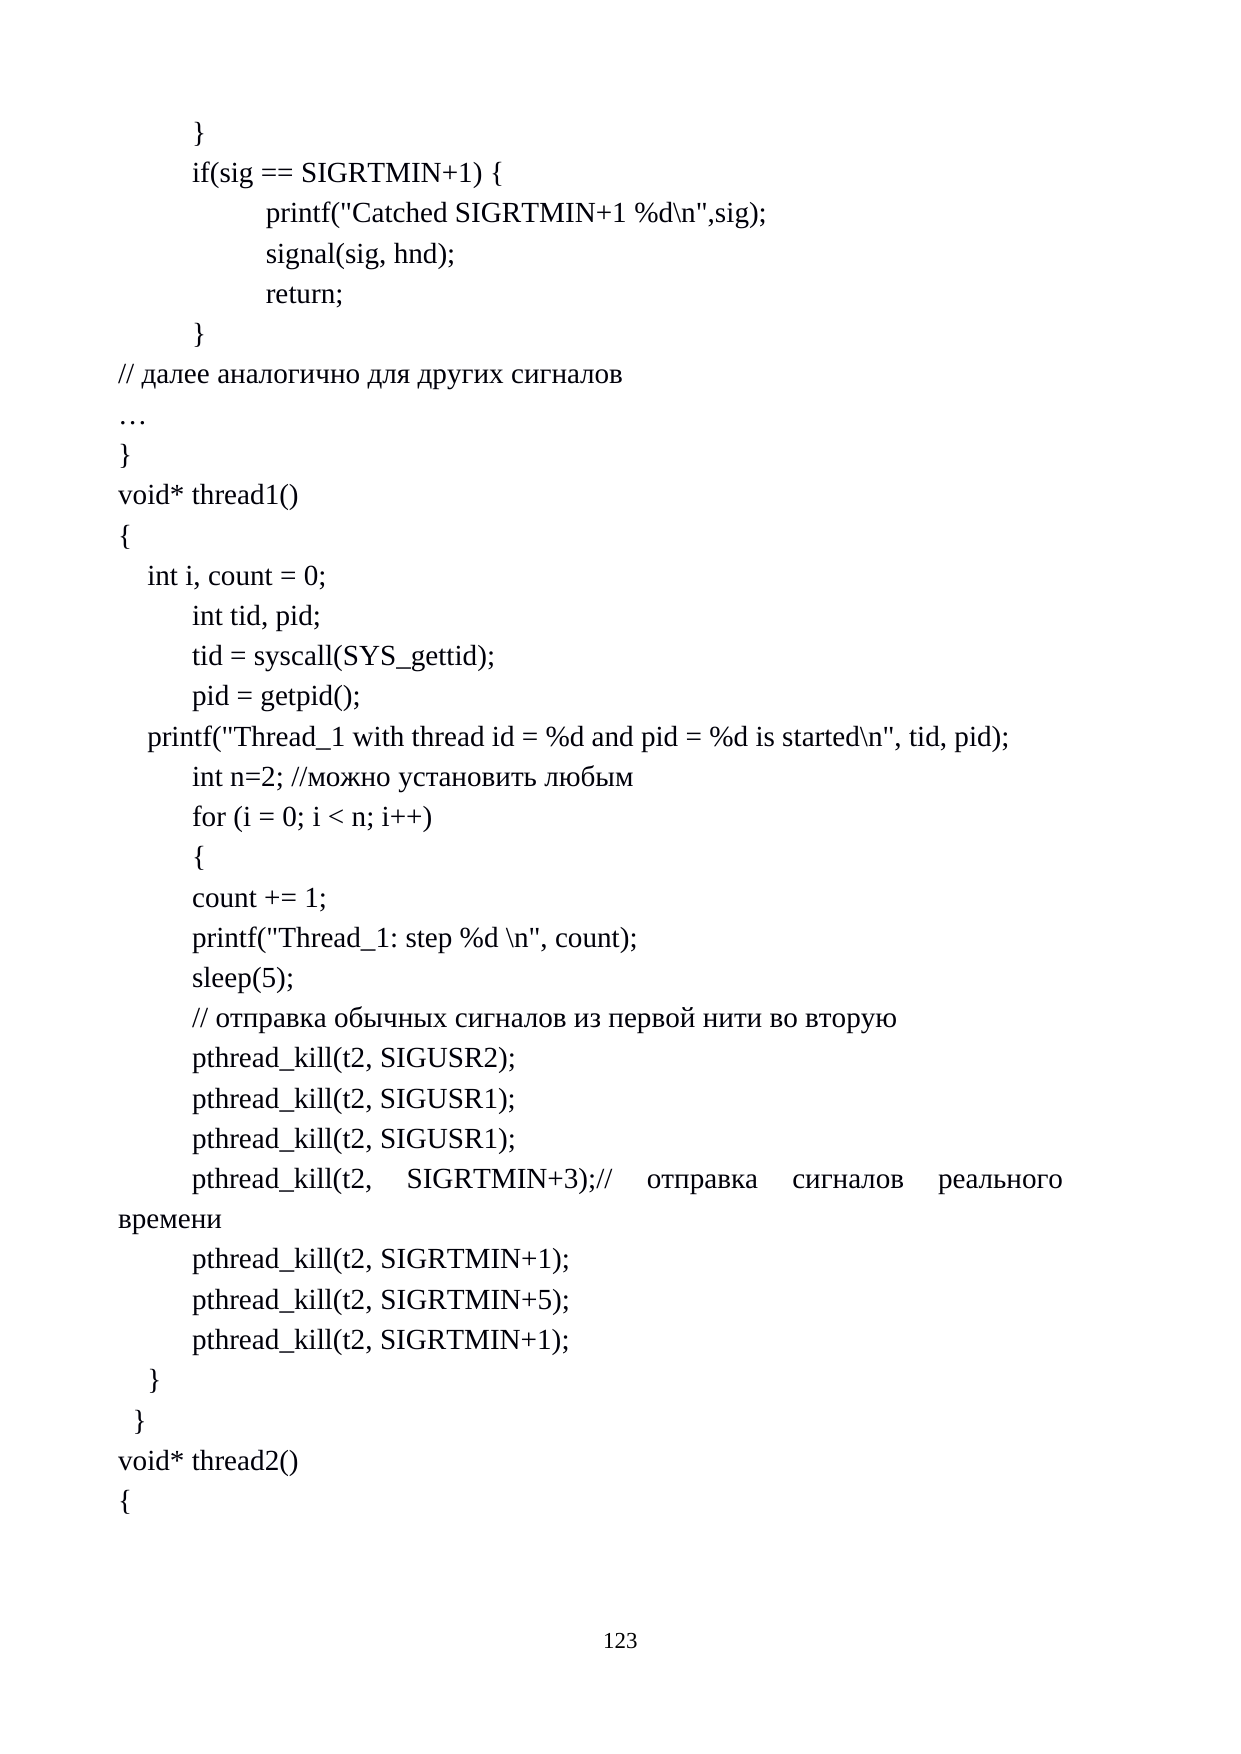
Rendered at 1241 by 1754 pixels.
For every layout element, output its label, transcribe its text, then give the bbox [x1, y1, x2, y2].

text { [192, 839, 1146, 873]
text { [118, 1483, 1146, 1517]
text void* thread2() [118, 1443, 1146, 1476]
text count += 1; [192, 880, 1146, 913]
text pthread_kill(t2, SIGUSR1); pthread_kill(t2, SIGUSR1); [192, 1081, 517, 1154]
text } [192, 316, 1146, 350]
text return; [266, 276, 1146, 309]
text // далее аналогично для других сигналов [118, 357, 1146, 390]
text } [118, 437, 1146, 471]
text if(sig == SIGRTMIN+1) { [192, 155, 1146, 189]
text void* thread1() [118, 477, 1146, 511]
text printf("Thread_1 with thread id = %d and pid = %d is started\n", tid, pid); int n=2; //можно установить любым [147, 719, 1011, 792]
text int i, count = 0; int tid, pid; [147, 558, 328, 632]
text printf("Thread_1: step %d \n", count); sleep(5); [192, 920, 639, 994]
text pthread_kill(t2, SIGRTMIN+1); pthread_kill(t2, SIGRTMIN+5); pthread_kill(t2, SIGRTMIN+1); [192, 1242, 570, 1356]
text } [192, 115, 1146, 149]
text } [147, 1362, 1146, 1396]
text … [118, 397, 1146, 430]
text } [132, 1403, 1146, 1436]
text // отправка обычных сигналов из первой нити во вторую pthread_kill(t2, SIGUSR2); [192, 1000, 899, 1074]
text for (i = 0; i < n; i++) [192, 799, 1146, 833]
text { [118, 518, 1146, 551]
text tid = syscall(SYS_gettid); pid = getpid(); [192, 638, 497, 712]
text pthread_kill(t2, SIGRTMIN+3);// отправка сигналов реального времени [118, 1161, 1063, 1235]
text printf("Catched SIGRTMIN+1 %d\n",sig); signal(sig, hnd); [266, 196, 880, 269]
